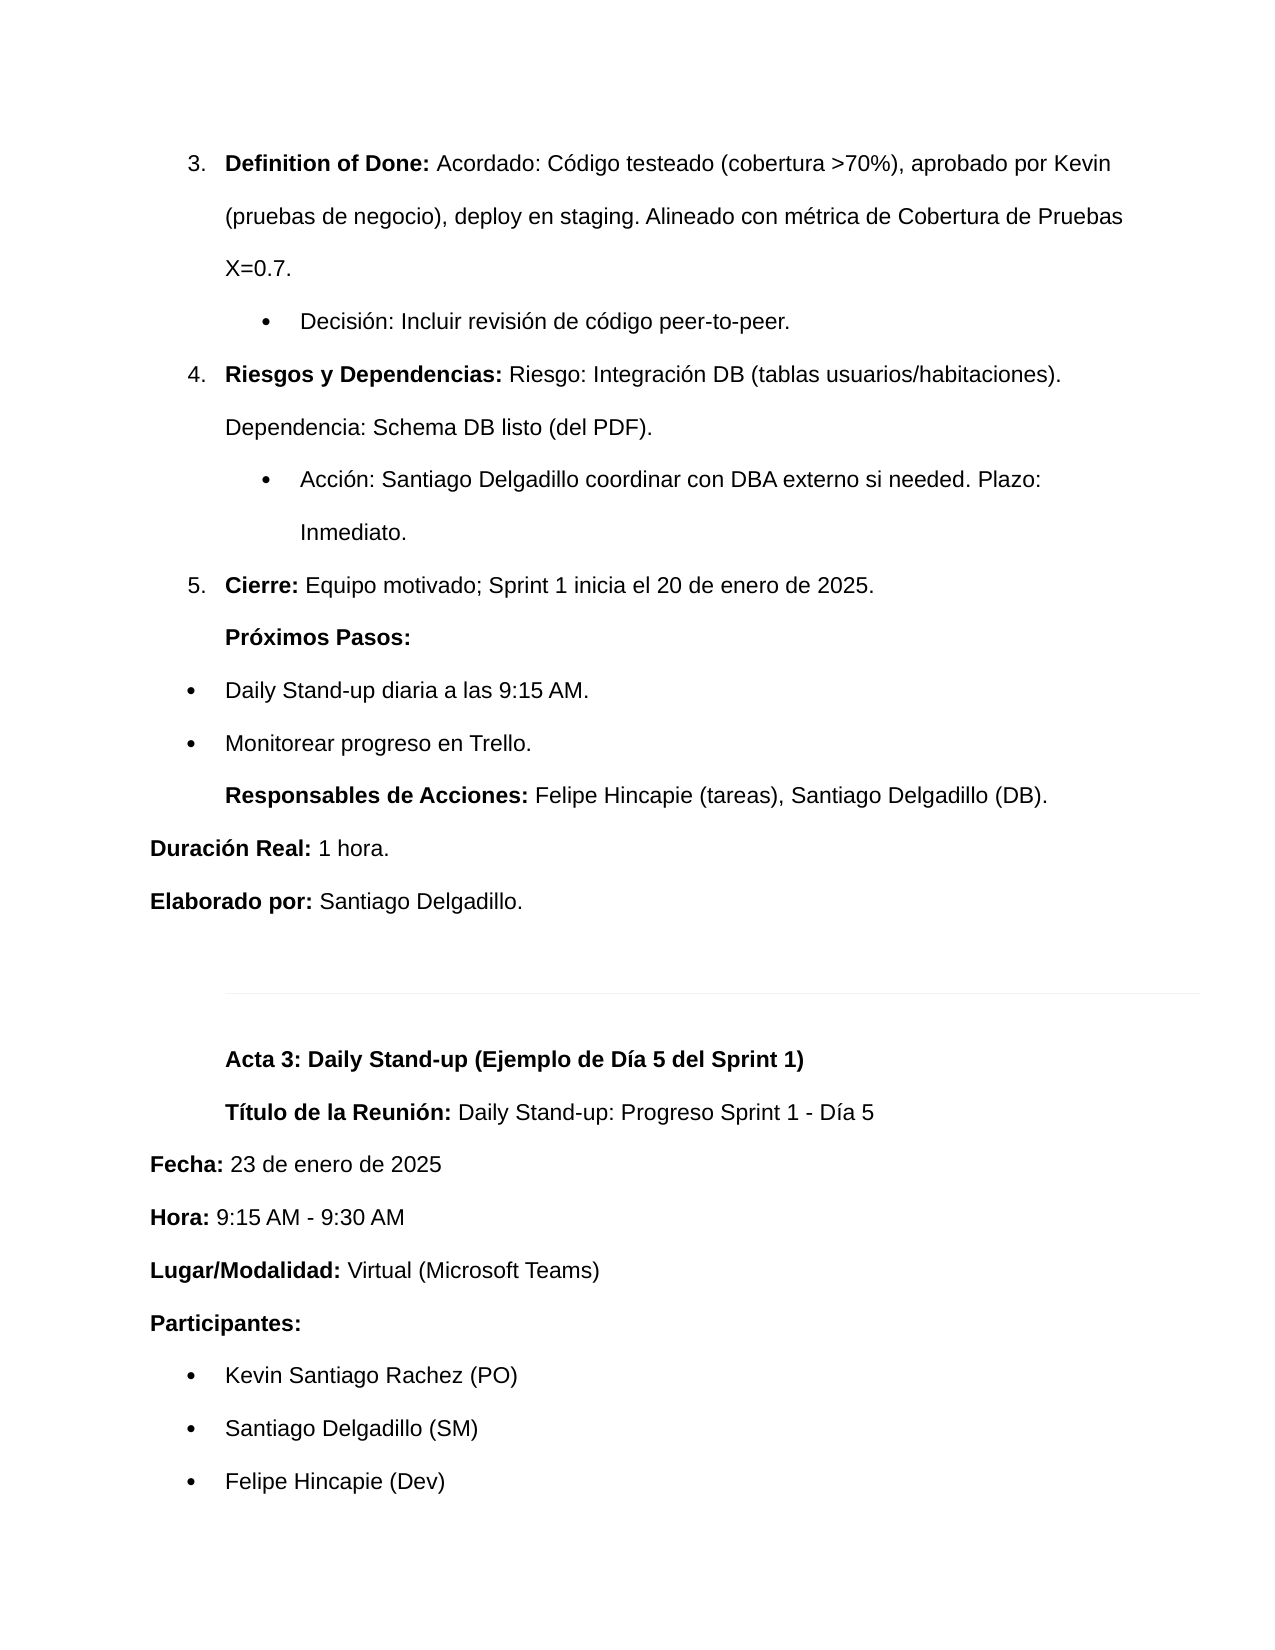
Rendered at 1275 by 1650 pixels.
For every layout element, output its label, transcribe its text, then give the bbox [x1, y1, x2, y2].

text Próximos Pasos: [150, 624, 1125, 651]
list Acción: Santiago Delgadillo coordinar con DBA externo si needed. Plazo: Inmediato. [262, 466, 1125, 545]
list Daily Stand-up diaria a las 9:15 AM. [187, 677, 1125, 703]
list Felipe Hincapie (Dev) [187, 1468, 1125, 1494]
list Kevin Santiago Rachez (PO) [187, 1362, 1125, 1389]
list Cierre: Equipo motivado; Sprint 1 inicia el 20 de enero de 2025. [187, 572, 1125, 598]
text Acta 3: Daily Stand-up (Ejemplo de Día 5 del Sprint 1) [150, 1046, 1125, 1072]
list Riesgos y Dependencias: Riesgo: Integración DB (tablas usuarios/habitaciones). Dependencia: Schema DB listo (del PDF). [187, 361, 1125, 440]
text Responsables de Acciones: Felipe Hincapie (tareas), Santiago Delgadillo (DB). Duración Real: 1 hora. Elaborado por: Santiago Delgadillo. [150, 782, 1125, 967]
list Monitorear progreso en Trello. [187, 730, 1125, 756]
text Título de la Reunión: Daily Stand-up: Progreso Sprint 1 - Día 5 Fecha: 23 de enero de 2025 Hora: 9:15 AM - 9:30 AM Lugar/Modalidad: Virtual (Microsoft Teams) Participantes: [150, 1099, 1125, 1336]
list Definition of Done: Acordado: Código testeado (cobertura >70%), aprobado por Kevin (pruebas de negocio), deploy en staging. Alineado con métrica de Cobertura de Pruebas X=0.7. [187, 150, 1125, 282]
list Santiago Delgadillo (SM) [187, 1415, 1125, 1441]
list Decisión: Incluir revisión de código peer-to-peer. [262, 308, 1125, 334]
